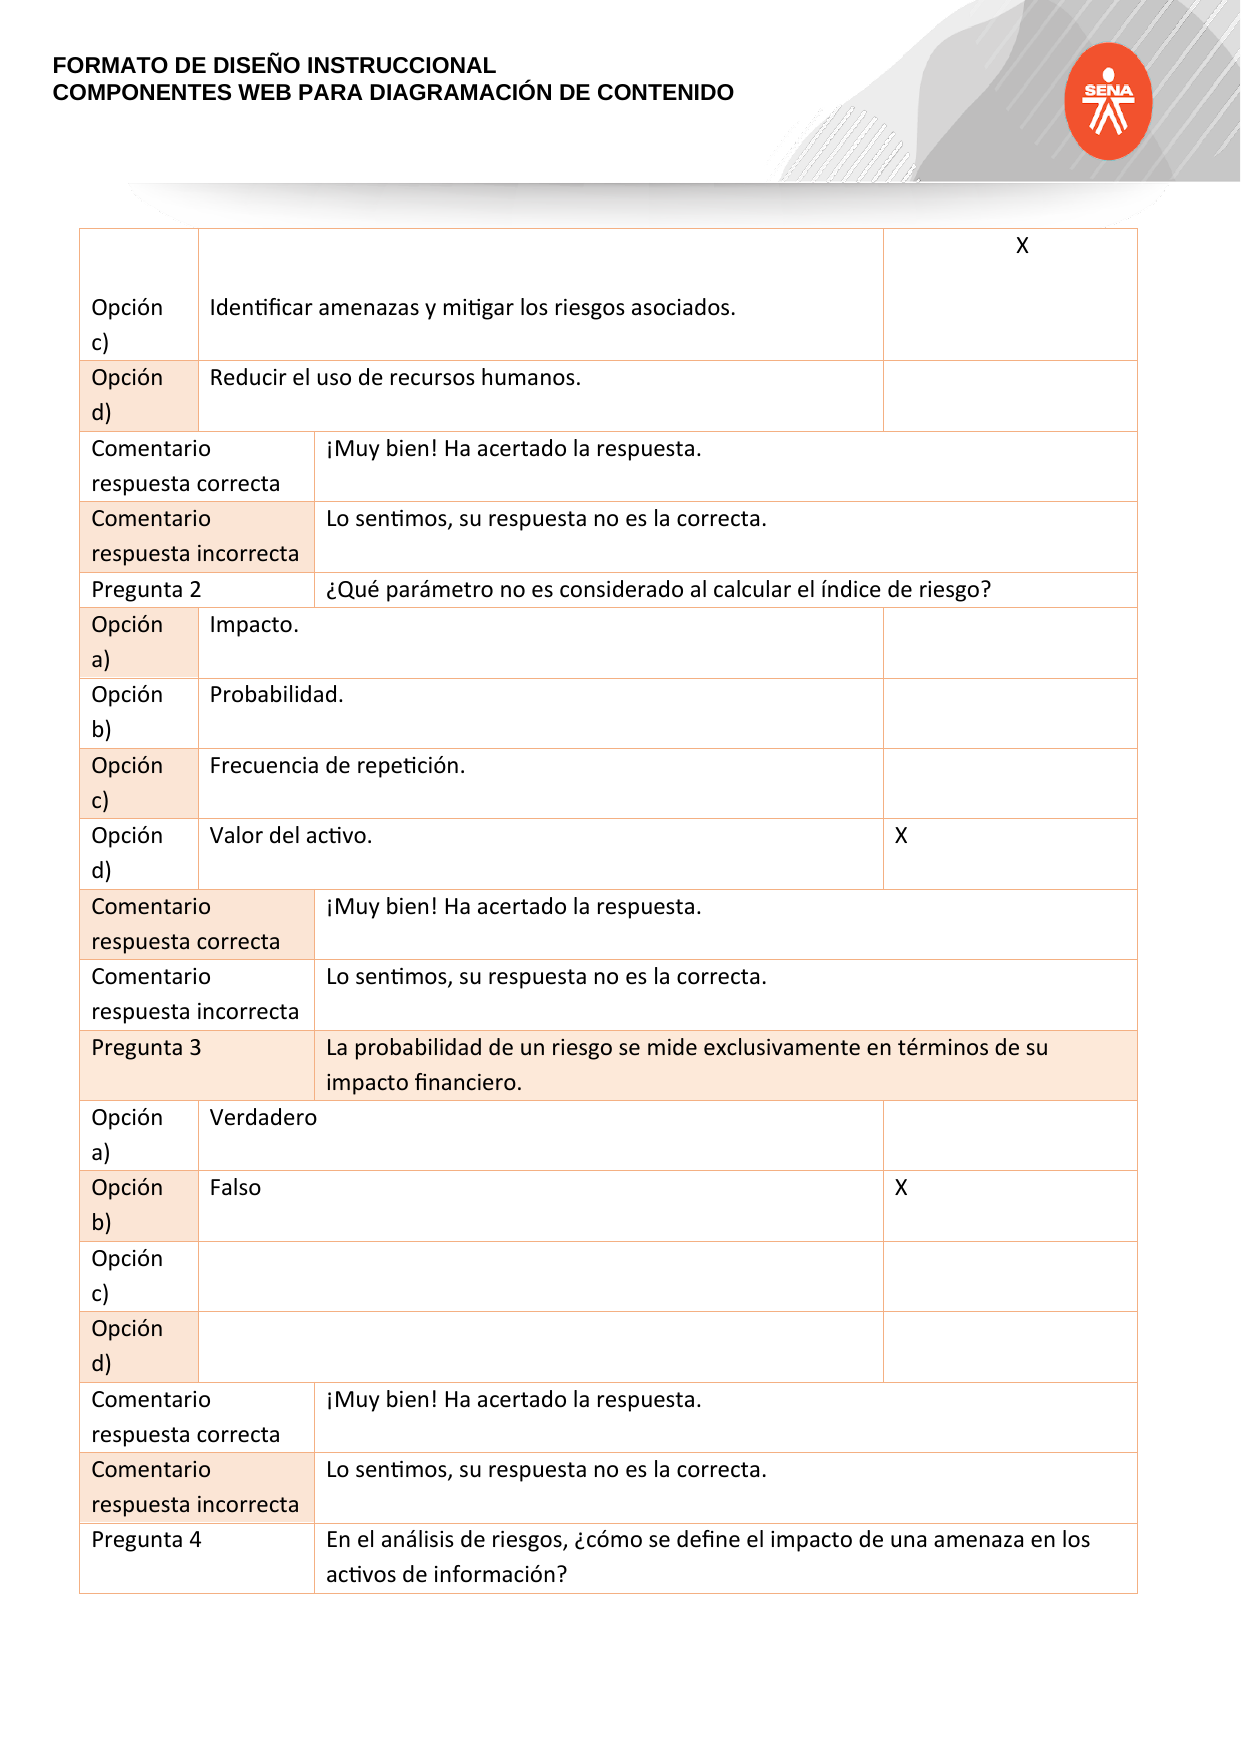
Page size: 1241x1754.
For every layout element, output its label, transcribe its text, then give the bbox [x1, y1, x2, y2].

table_cell Identificar amenazas y mitigar los riesgos asociados. [199, 229, 883, 360]
table_cell [199, 1312, 883, 1382]
table_cell La probabilidad de un riesgo se mide exclusivamente en términos de su impacto financiero. [315, 1031, 1137, 1100]
table_cell Comentario respuesta incorrecta [80, 1453, 314, 1522]
table_cell [884, 1242, 1137, 1311]
table_cell Verdadero [199, 1101, 883, 1170]
table_cell [884, 1101, 1137, 1170]
table_cell [199, 1242, 883, 1311]
table_cell Opción c) [80, 749, 198, 818]
table_cell X [884, 819, 1137, 889]
table_cell X [884, 229, 1137, 360]
table_cell Reducir el uso de recursos humanos. [199, 361, 883, 431]
table_cell Pregunta 4 [80, 1524, 314, 1593]
table_cell En el análisis de riesgos, ¿cómo se define el impacto de una amenaza en los activos de información? [315, 1524, 1137, 1593]
table_cell Comentario respuesta correcta [80, 890, 314, 959]
table_cell Comentario respuesta incorrecta [80, 502, 314, 572]
table_cell Opción b) [80, 1171, 198, 1241]
table_cell Opción a) [80, 1101, 198, 1170]
table_cell Valor del activo. [199, 819, 883, 889]
table_cell Opción d) [80, 1312, 198, 1382]
table_cell Falso [199, 1171, 883, 1241]
table_cell Comentario respuesta correcta [80, 1383, 314, 1452]
table_cell Frecuencia de repetición. [199, 749, 883, 818]
table_cell Comentario respuesta incorrecta [80, 960, 314, 1029]
table_cell Pregunta 3 [80, 1031, 314, 1100]
table_cell Opción c) [80, 1242, 198, 1311]
table_cell X [884, 1171, 1137, 1241]
table_cell Probabilidad. [199, 679, 883, 748]
table_cell [884, 1312, 1137, 1382]
table_cell [884, 749, 1137, 818]
table_cell Lo sentimos, su respuesta no es la correcta. [315, 960, 1137, 1029]
table_cell [884, 608, 1137, 677]
table_cell Opción a) [80, 608, 198, 677]
table_cell ¿Qué parámetro no es considerado al calcular el índice de riesgo? [315, 573, 1137, 607]
table_cell Opción d) [80, 361, 198, 431]
picture [0, 0, 1241, 229]
table_cell ¡Muy bien! Ha acertado la respuesta. [315, 1383, 1137, 1452]
table_cell ¡Muy bien! Ha acertado la respuesta. [315, 432, 1137, 501]
table_cell Lo sentimos, su respuesta no es la correcta. [315, 502, 1137, 572]
table_cell [884, 679, 1137, 748]
table_cell Comentario respuesta correcta [80, 432, 314, 501]
table_cell Opción b) [80, 679, 198, 748]
table_cell [884, 361, 1137, 431]
table_cell ¡Muy bien! Ha acertado la respuesta. [315, 890, 1137, 959]
table_cell Pregunta 2 [80, 573, 314, 607]
table_cell Lo sentimos, su respuesta no es la correcta. [315, 1453, 1137, 1522]
table_cell Impacto. [199, 608, 883, 677]
table_cell Opción c) [80, 229, 198, 360]
table_cell Opción d) [80, 819, 198, 889]
